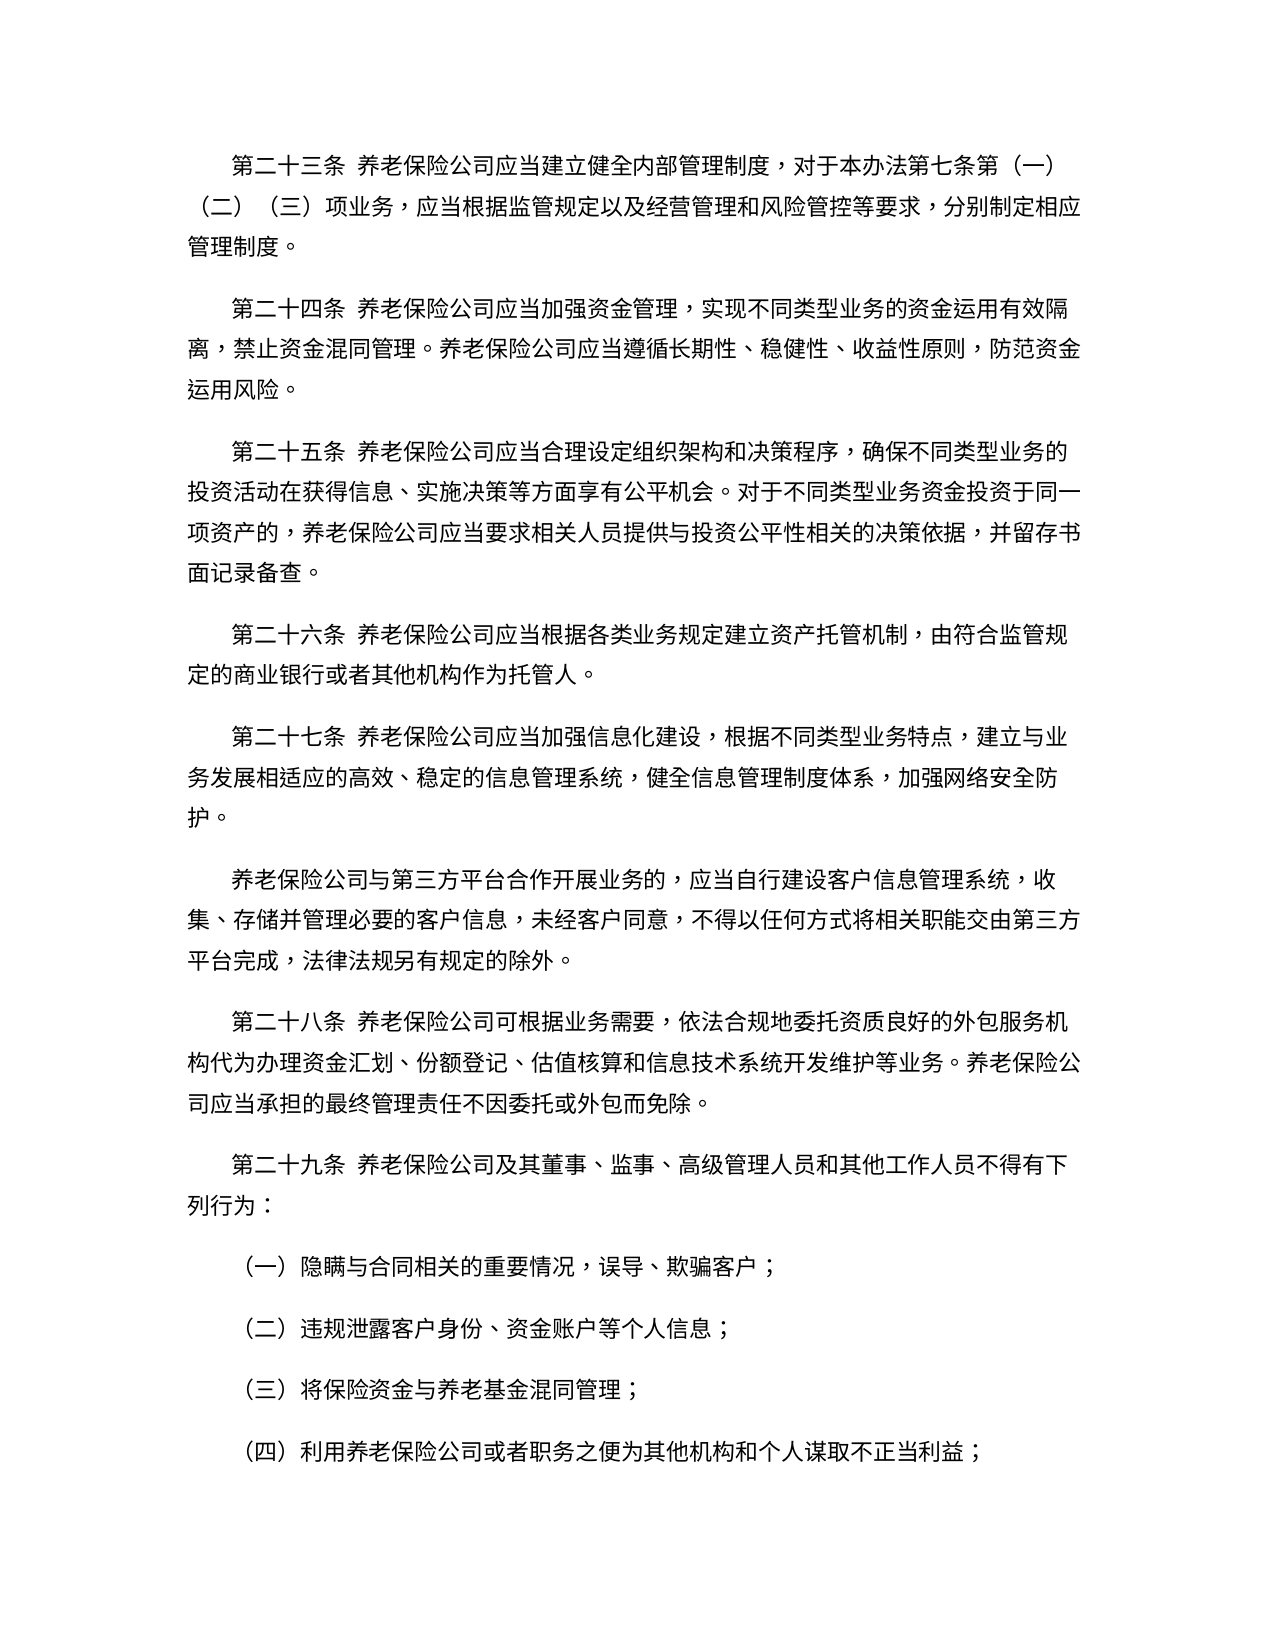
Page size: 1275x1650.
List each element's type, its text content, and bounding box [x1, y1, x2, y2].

text 第二十五条 养老保险公司应当合理设定组织架构和决策程序，确保不同类型业务的投资活动在获得信息、实施决策等方面享有公平机会。对于不同类型业务资金投资于同一项资产的，养老保险公司应当要求相关人员提供与投资公平性相关的决策依据，并留存书面记录备查。 [187, 435, 1087, 588]
text （二）违规泄露客户身份、资金账户等个人信息； [187, 1312, 1087, 1344]
text 养老保险公司与第三方平台合作开展业务的，应当自行建设客户信息管理系统，收集、存储并管理必要的客户信息，未经客户同意，不得以任何方式将相关职能交由第三方平台完成，法律法规另有规定的除外。 [187, 863, 1087, 976]
text （四）利用养老保险公司或者职务之便为其他机构和个人谋取不正当利益； [187, 1435, 1087, 1467]
text 第二十九条 养老保险公司及其董事、监事、高级管理人员和其他工作人员不得有下列行为： [187, 1149, 1087, 1221]
text 第二十七条 养老保险公司应当加强信息化建设，根据不同类型业务特点，建立与业务发展相适应的高效、稳定的信息管理系统，健全信息管理制度体系，加强网络安全防护。 [187, 721, 1087, 833]
text （三）将保险资金与养老基金混同管理； [187, 1374, 1087, 1405]
text （一）隐瞒与合同相关的重要情况，误导、欺骗客户； [187, 1251, 1087, 1282]
text 第二十三条 养老保险公司应当建立健全内部管理制度，对于本办法第七条第（一）（二）（三）项业务，应当根据监管规定以及经营管理和风险管控等要求，分别制定相应管理制度。 [187, 150, 1087, 262]
text 第二十六条 养老保险公司应当根据各类业务规定建立资产托管机制，由符合监管规定的商业银行或者其他机构作为托管人。 [187, 619, 1087, 691]
text 第二十四条 养老保险公司应当加强资金管理，实现不同类型业务的资金运用有效隔离，禁止资金混同管理。养老保险公司应当遵循长期性、稳健性、收益性原则，防范资金运用风险。 [187, 293, 1087, 405]
text 第二十八条 养老保险公司可根据业务需要，依法合规地委托资质良好的外包服务机构代为办理资金汇划、份额登记、估值核算和信息技术系统开发维护等业务。养老保险公司应当承担的最终管理责任不因委托或外包而免除。 [187, 1006, 1087, 1119]
